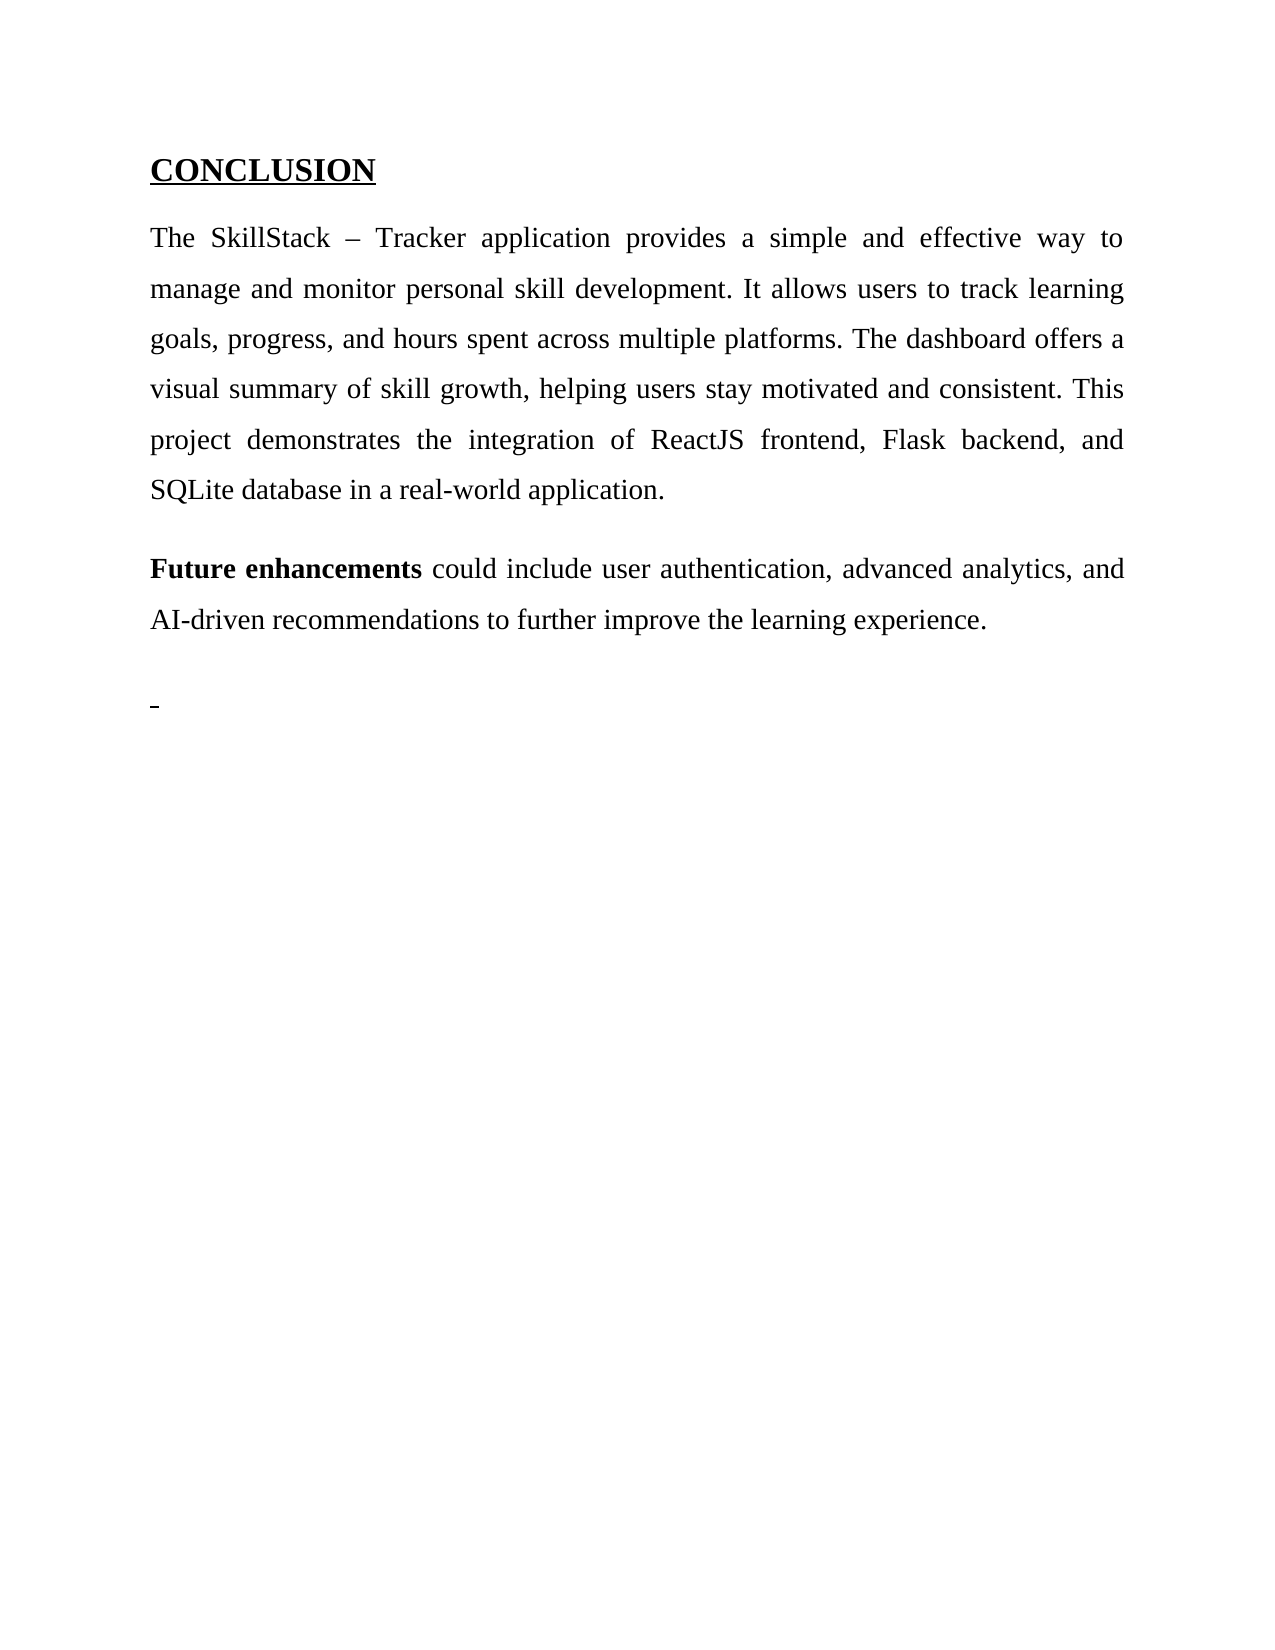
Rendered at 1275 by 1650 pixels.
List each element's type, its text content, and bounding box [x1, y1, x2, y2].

text The SkillStack – Tracker application provides a simple and effective way to manage and monitor personal skill development. It allows users to track learning goals, progress, and hours spent across multiple platforms. The dashboard offers a visual summary of skill growth, helping users stay motivated and consistent. This project demonstrates the integration of ReactJS frontend, Flask backend, and SQLite database in a real-world application. [150, 221, 1125, 506]
text Future enhancements could include user authentication, advanced analytics, and AI-driven recommendations to further improve the learning experience. [150, 552, 1125, 635]
text CONCLUSION [150, 150, 1125, 188]
